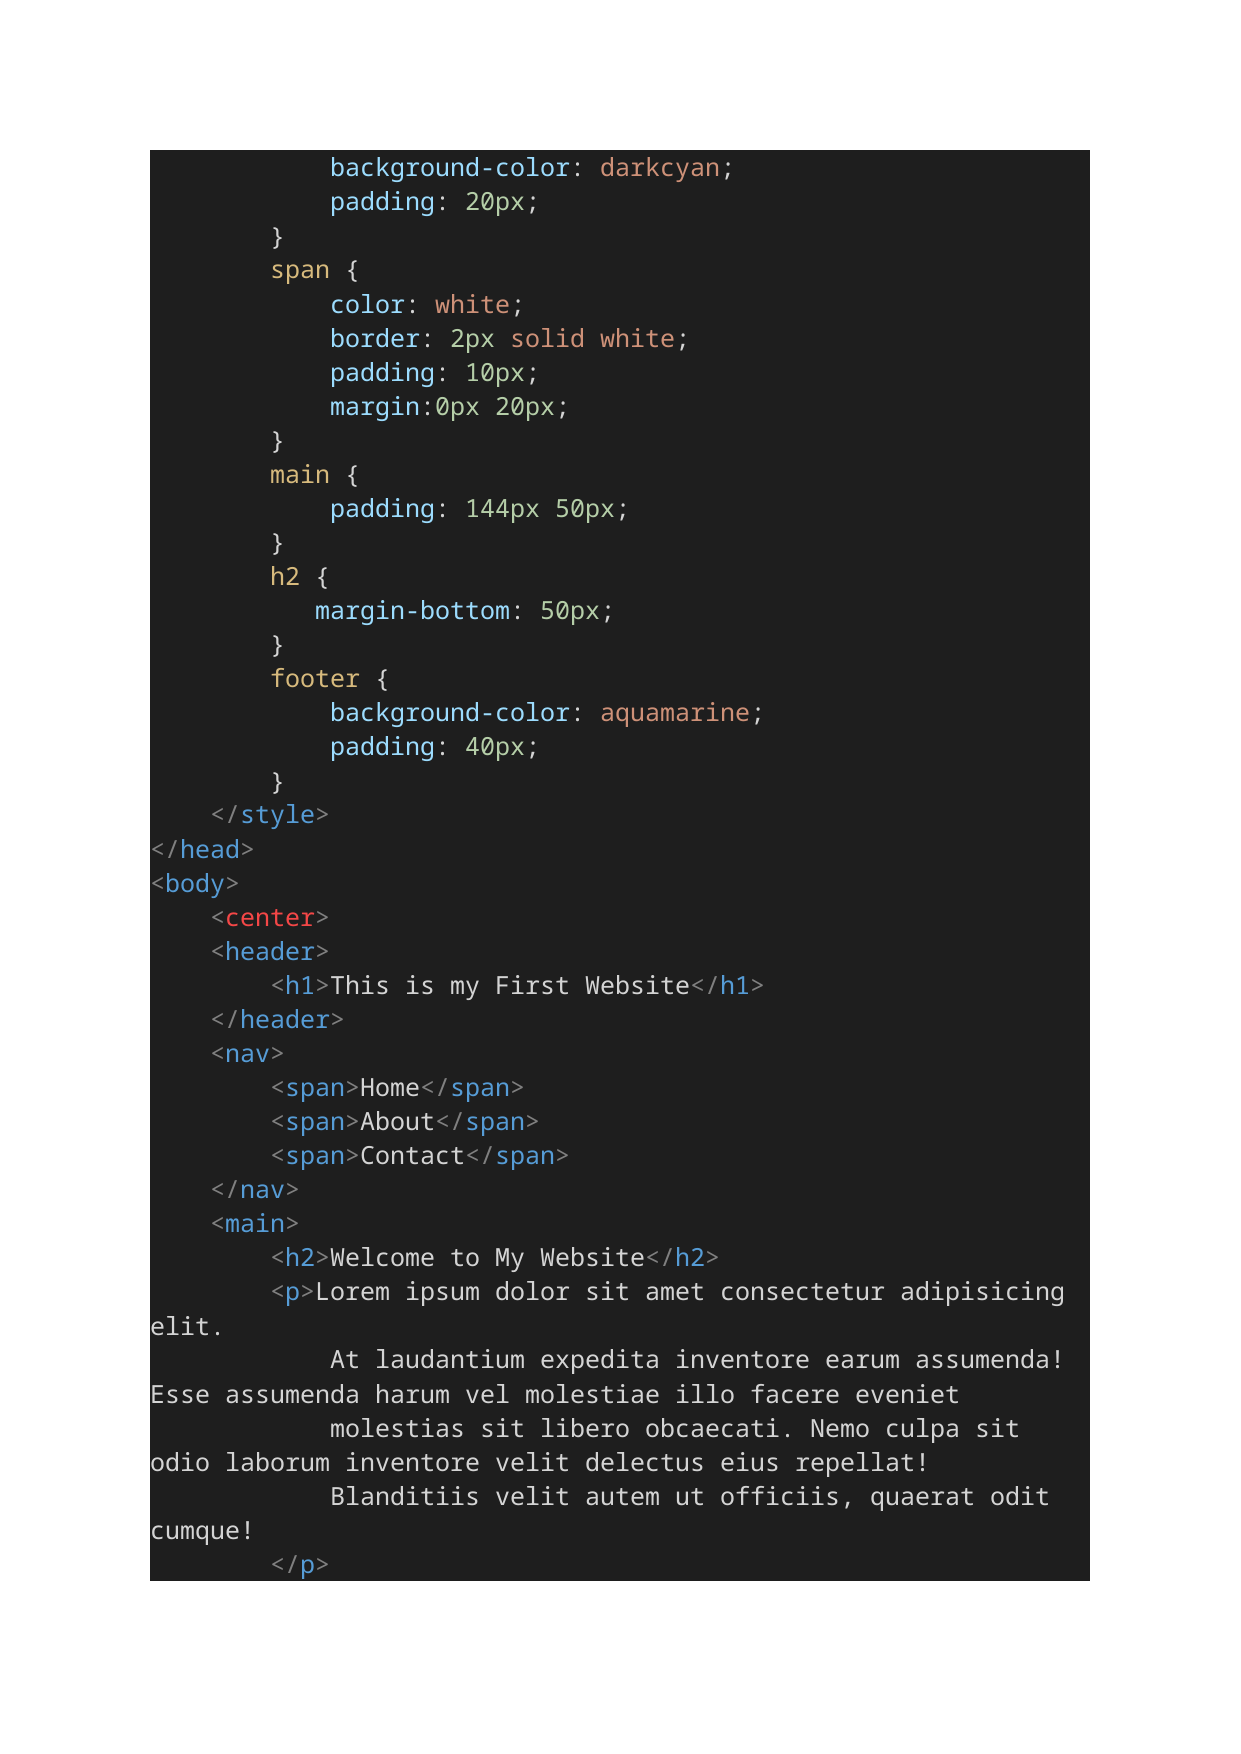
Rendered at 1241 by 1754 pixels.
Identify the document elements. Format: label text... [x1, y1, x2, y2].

text <main> [150, 1206, 1090, 1240]
text main { [150, 457, 1090, 491]
text <body> [150, 865, 1090, 899]
text <header> [150, 933, 1090, 967]
text <span>About</span> [150, 1104, 1090, 1138]
text </style> [150, 797, 1090, 831]
text <h1>This is my First Website</h1> [150, 967, 1090, 1002]
text padding: 144px 50px; [150, 491, 1090, 525]
text } [150, 627, 1090, 661]
text padding: 40px; [150, 729, 1090, 763]
text <p>Lorem ipsum dolor sit amet consectetur adipisicing elit. [150, 1274, 1090, 1342]
text margin:0px 20px; [150, 388, 1090, 422]
text background-color: darkcyan; [150, 150, 1090, 184]
text At laudantium expedita inventore earum assumenda! Esse assumenda harum vel molestiae illo facere eveniet [150, 1342, 1090, 1410]
text </nav> [150, 1172, 1090, 1206]
text </p> [150, 1547, 1090, 1581]
text span { [150, 252, 1090, 286]
text <nav> [150, 1036, 1090, 1070]
text padding: 10px; [150, 354, 1090, 388]
text <h2>Welcome to My Website</h2> [150, 1240, 1090, 1274]
text color: white; [150, 286, 1090, 320]
text background-color: aquamarine; [150, 695, 1090, 729]
text padding: 20px; [150, 184, 1090, 218]
text Blanditiis velit autem ut officiis, quaerat odit cumque! [150, 1478, 1090, 1547]
text h2 { [150, 559, 1090, 593]
text </header> [150, 1002, 1090, 1036]
text </head> [150, 831, 1090, 865]
text } [150, 218, 1090, 252]
text <center> [150, 899, 1090, 933]
text } [150, 525, 1090, 559]
text footer { [150, 661, 1090, 695]
text } [150, 422, 1090, 457]
text <span>Contact</span> [150, 1138, 1090, 1172]
text margin-bottom: 50px; [150, 593, 1090, 627]
text molestias sit libero obcaecati. Nemo culpa sit odio laborum inventore velit delectus eius repellat! [150, 1410, 1090, 1478]
text border: 2px solid white; [150, 320, 1090, 354]
text <span>Home</span> [150, 1070, 1090, 1104]
text } [150, 763, 1090, 797]
